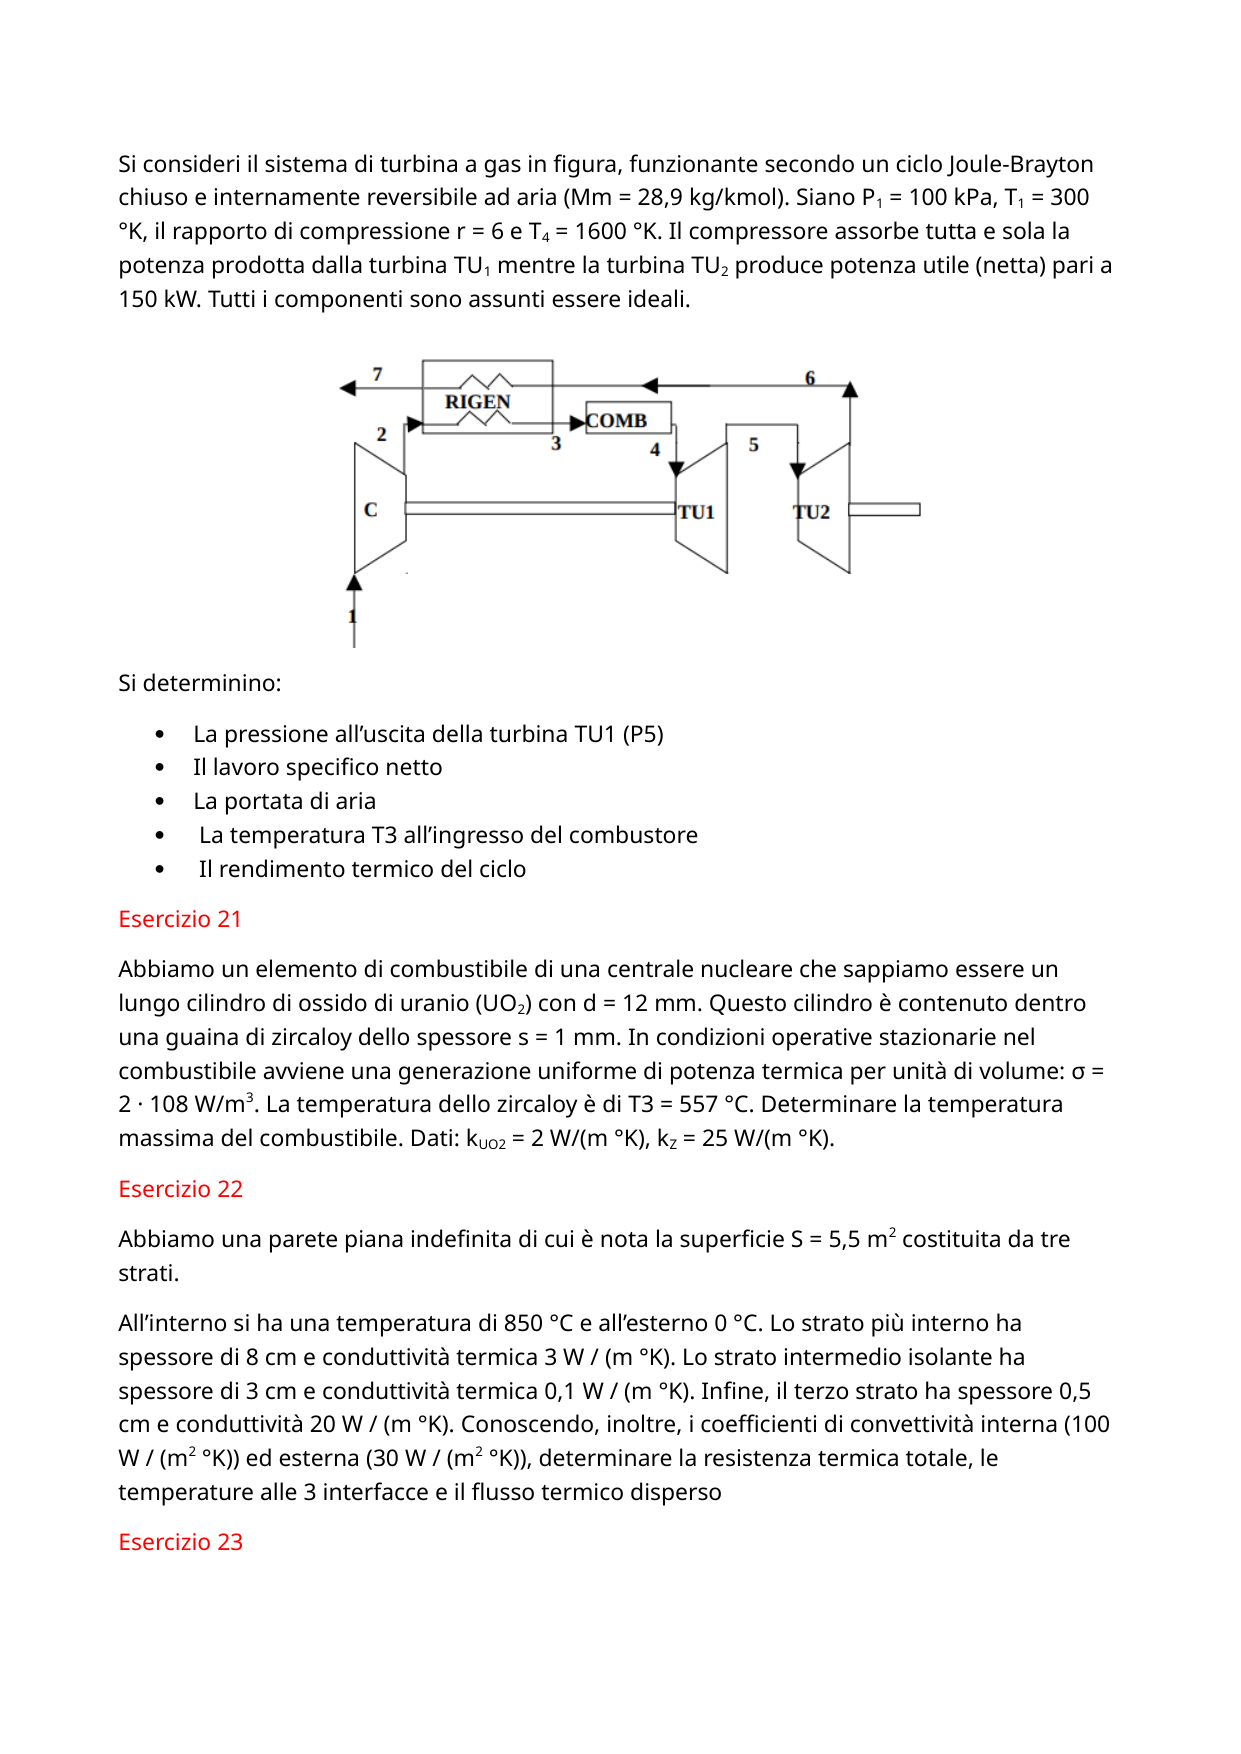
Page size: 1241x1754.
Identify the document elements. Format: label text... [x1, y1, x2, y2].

text Abbiamo una parete piana indefinita di cui è nota la superficie S = 5,5 m2 costituita da tre strati. [118, 1223, 1122, 1288]
list La temperatura T3 all’ingresso del combustore [156, 819, 1122, 850]
text Abbiamo un elemento di combustibile di una centrale nucleare che sappiamo essere un lungo cilindro di ossido di uranio (UO2) con d = 12 mm. Questo cilindro è contenuto dentro una guaina di zircaloy dello spessore s = 1 mm. In condizioni operative stazionarie nel combustibile avviene una generazione uniforme di potenza termica per unità di volume: σ = 2 · 108 W/m3. La temperatura dello zircaloy è di T3 = 557 °C. Determinare la temperatura massima del combustibile. Dati: kUO2 = 2 W/(m °K), kZ = 25 W/(m °K). [118, 953, 1122, 1153]
picture [288, 333, 952, 648]
text Si consideri il sistema di turbina a gas in figura, funzionante secondo un ciclo Joule-Brayton chiuso e internamente reversibile ad aria (Mm = 28,9 kg/kmol). Siano P1 = 100 kPa, T1 = 300 °K, il rapporto di compressione r = 6 e T4 = 1600 °K. Il compressore assorbe tutta e sola la potenza prodotta dalla turbina TU1 mentre la turbina TU2 produce potenza utile (netta) pari a 150 kW. Tutti i componenti sono assunti essere ideali. [118, 148, 1122, 314]
text Esercizio 21 [118, 903, 1122, 934]
list La pressione all’uscita della turbina TU1 (P5) [156, 718, 1122, 749]
list La portata di aria [156, 785, 1122, 816]
text Si determinino: [118, 667, 1122, 698]
text Esercizio 23 [118, 1526, 1122, 1558]
text All’interno si ha una temperatura di 850 °C e all’esterno 0 °C. Lo strato più interno ha spessore di 8 cm e conduttività termica 3 W / (m °K). Lo strato intermedio isolante ha spessore di 3 cm e conduttività termica 0,1 W / (m °K). Infine, il terzo strato ha spessore 0,5 cm e conduttività 20 W / (m °K). Conoscendo, inoltre, i coefficienti di convettività interna (100 W / (m2 °K)) ed esterna (30 W / (m2 °K)), determinare la resistenza termica totale, le temperature alle 3 interfacce e il flusso termico disperso [118, 1307, 1122, 1507]
list Il rendimento termico del ciclo [156, 853, 1122, 884]
list Il lavoro specifico netto [156, 751, 1122, 783]
text Esercizio 22 [118, 1173, 1122, 1204]
